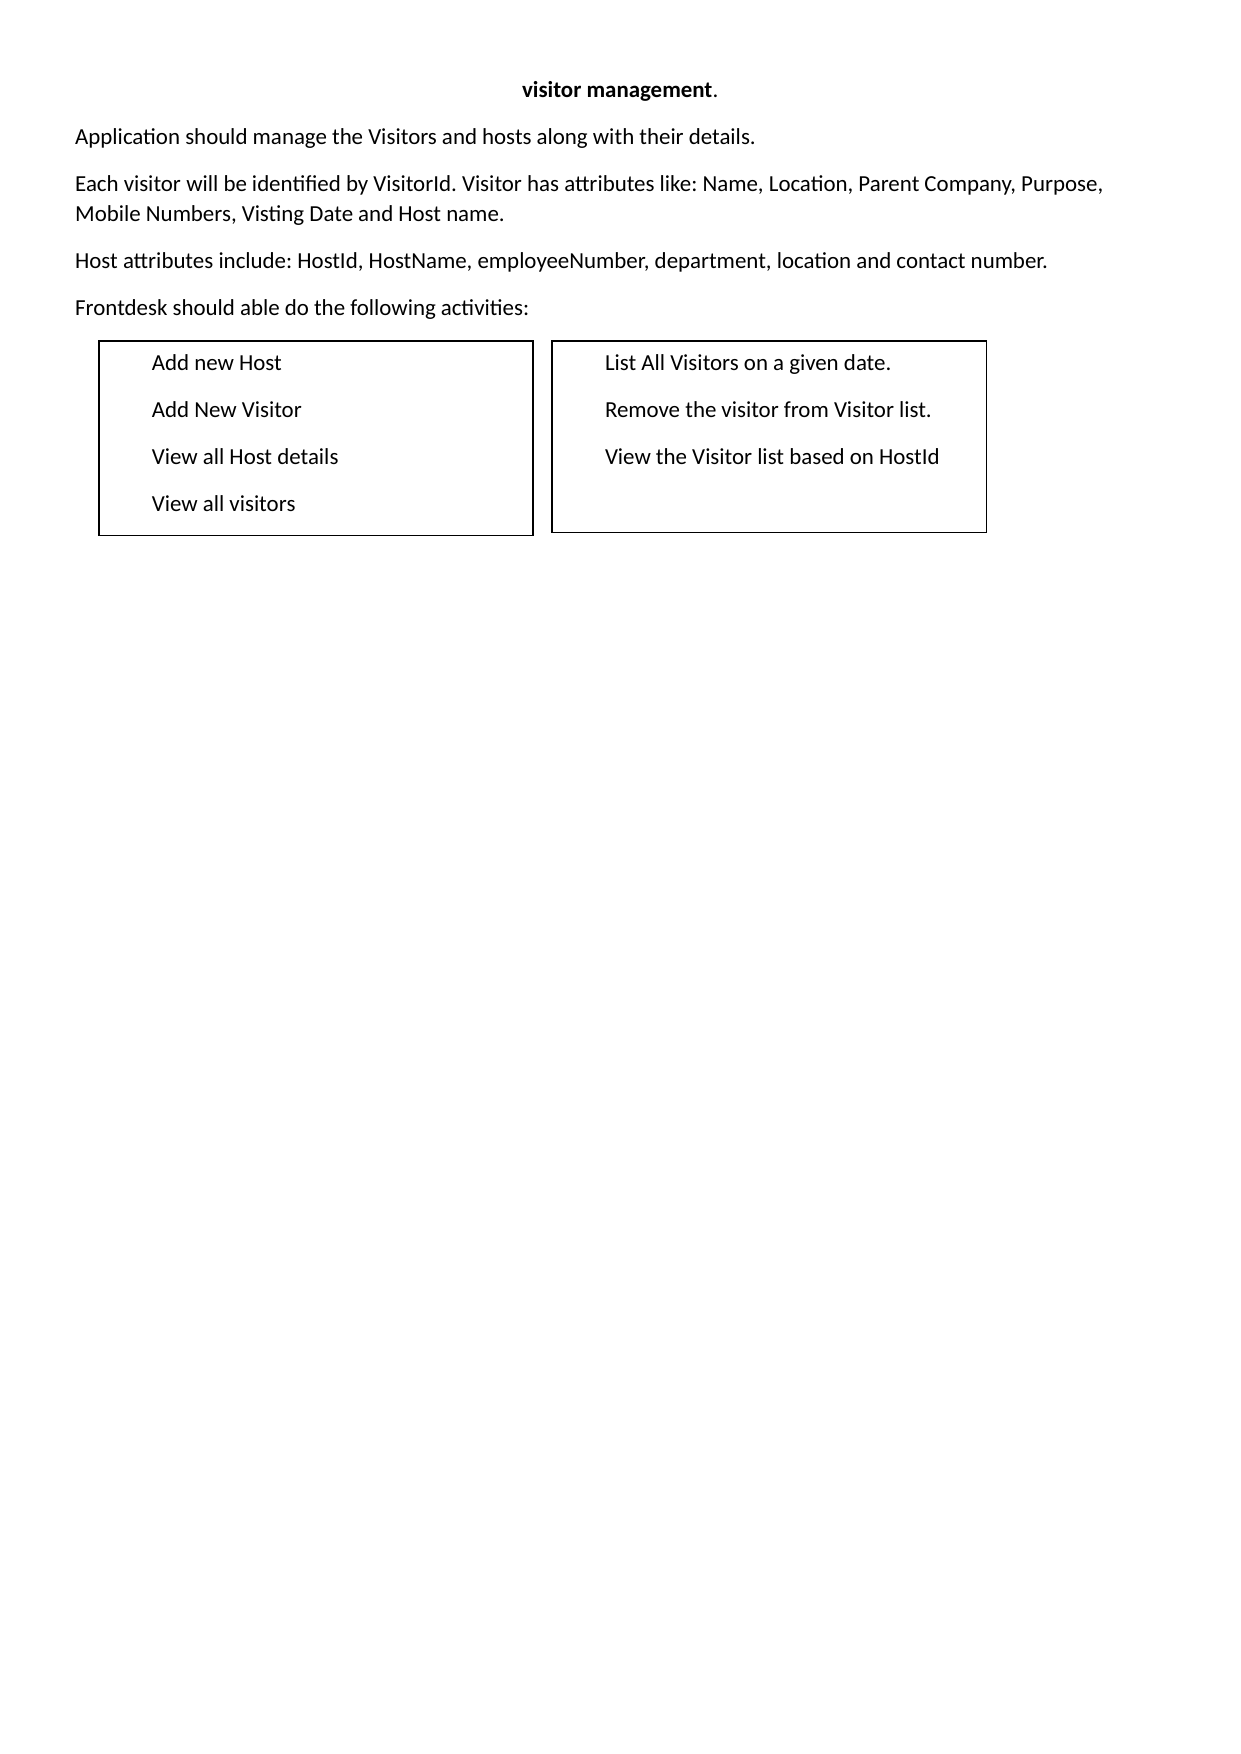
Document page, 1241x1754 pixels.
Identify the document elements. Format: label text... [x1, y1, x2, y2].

text Each visitor will be identified by VisitorId. Visitor has attributes like: Name, Location, Parent Company, Purpose, Mobile Numbers, Visting Date and Host name. [75, 169, 1165, 227]
text Frontdesk should able do the following activities: [75, 293, 1165, 321]
text visitor management. [75, 75, 1165, 103]
text Host attributes include: HostId, HostName, employeeNumber, department, location and contact number. [75, 246, 1165, 274]
text Application should manage the Visitors and hosts along with their details. [75, 122, 1165, 150]
